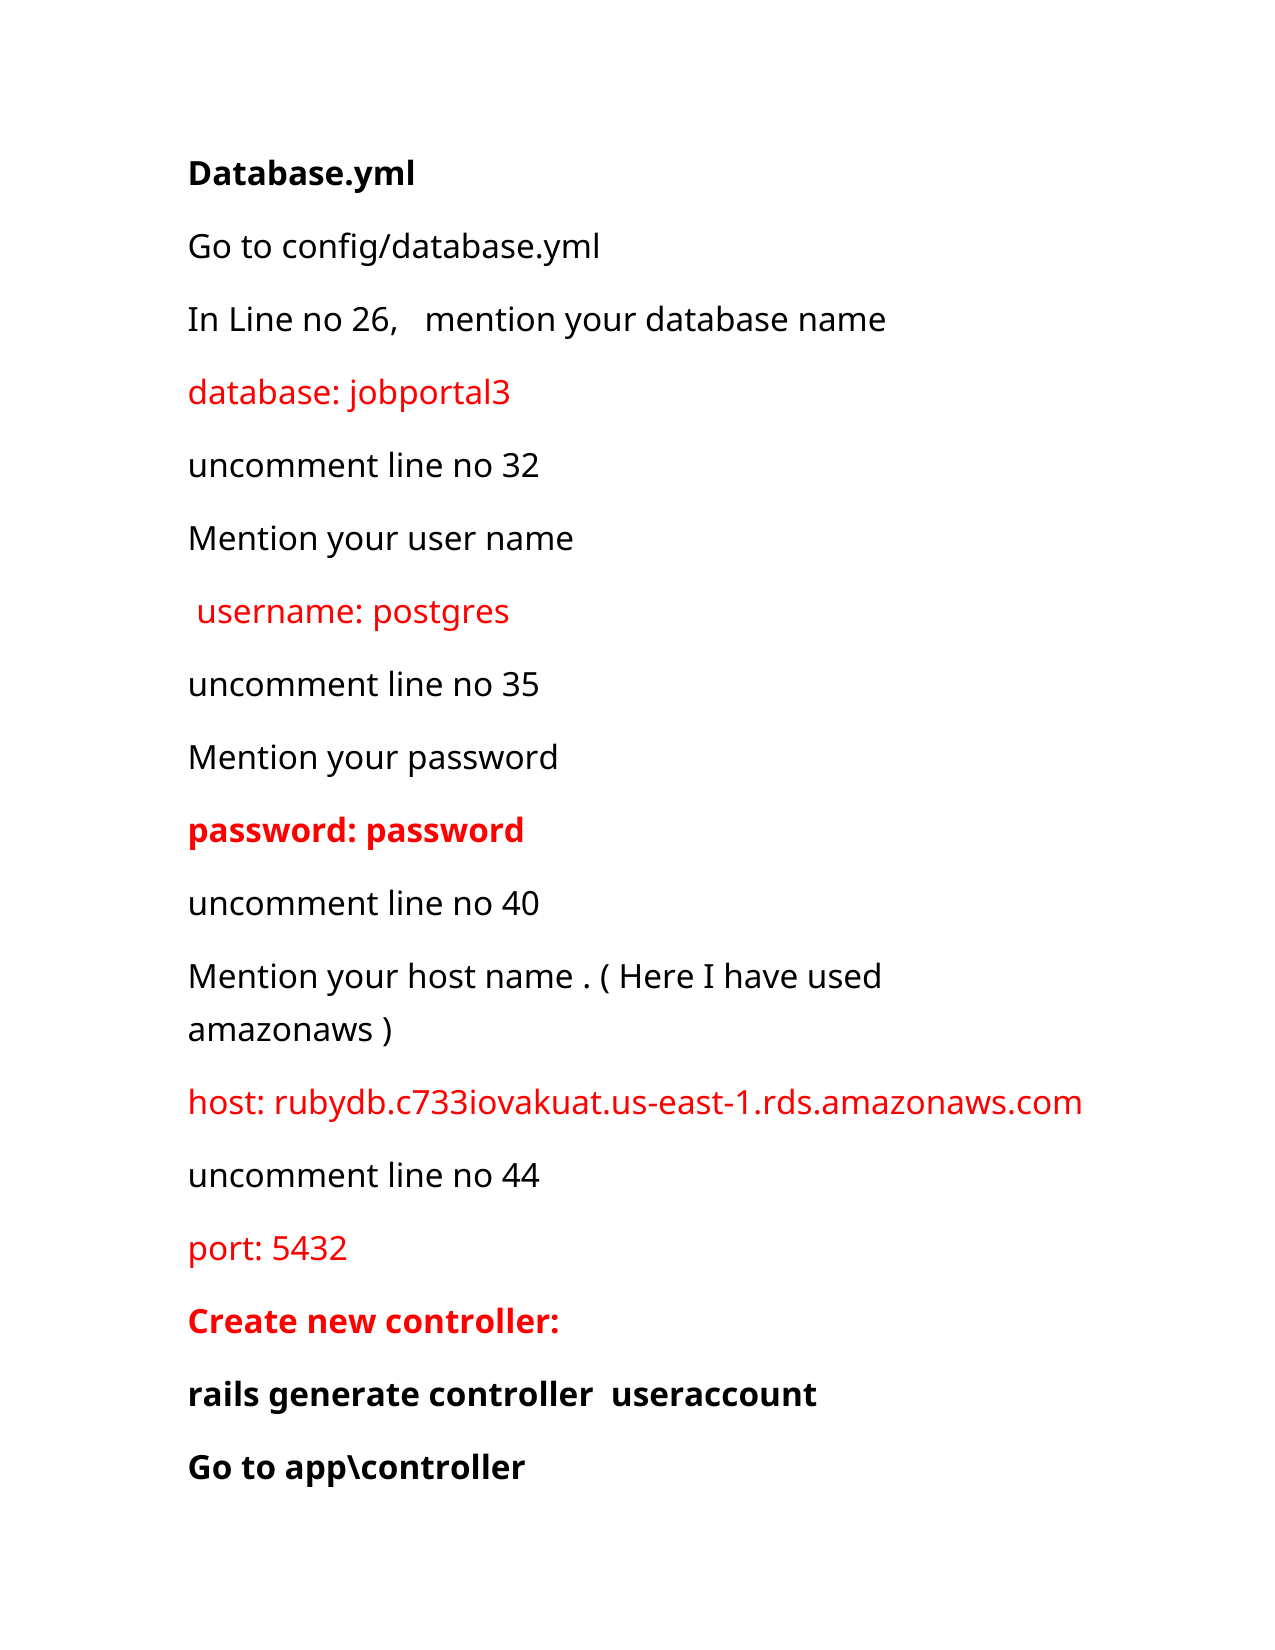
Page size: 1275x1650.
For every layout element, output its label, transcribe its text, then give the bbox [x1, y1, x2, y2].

text Go to config/database.yml [187, 223, 1087, 268]
text Mention your host name . ( Here I have used amazonaws ) [187, 953, 1087, 1051]
text Go to app\controller [187, 1443, 1087, 1489]
text database: jobportal3 [187, 369, 1087, 414]
text Mention your password [187, 734, 1087, 779]
text password: password [187, 807, 1087, 853]
text In Line no 26, mention your database name [187, 296, 1087, 341]
text uncomment line no 40 [187, 880, 1087, 926]
text rails generate controller useraccount [187, 1371, 1087, 1416]
text host: rubydb.c733iovakuat.us-east-1.rds.amazonaws.com [187, 1078, 1087, 1124]
text uncomment line no 35 [187, 661, 1087, 707]
text Database.yml [187, 150, 1087, 195]
text uncomment line no 32 [187, 442, 1087, 487]
text username: postgres [187, 588, 1087, 633]
text port: 5432 [187, 1224, 1087, 1270]
text uncomment line no 44 [187, 1151, 1087, 1197]
text Create new controller: [187, 1297, 1087, 1343]
text Mention your user name [187, 515, 1087, 561]
